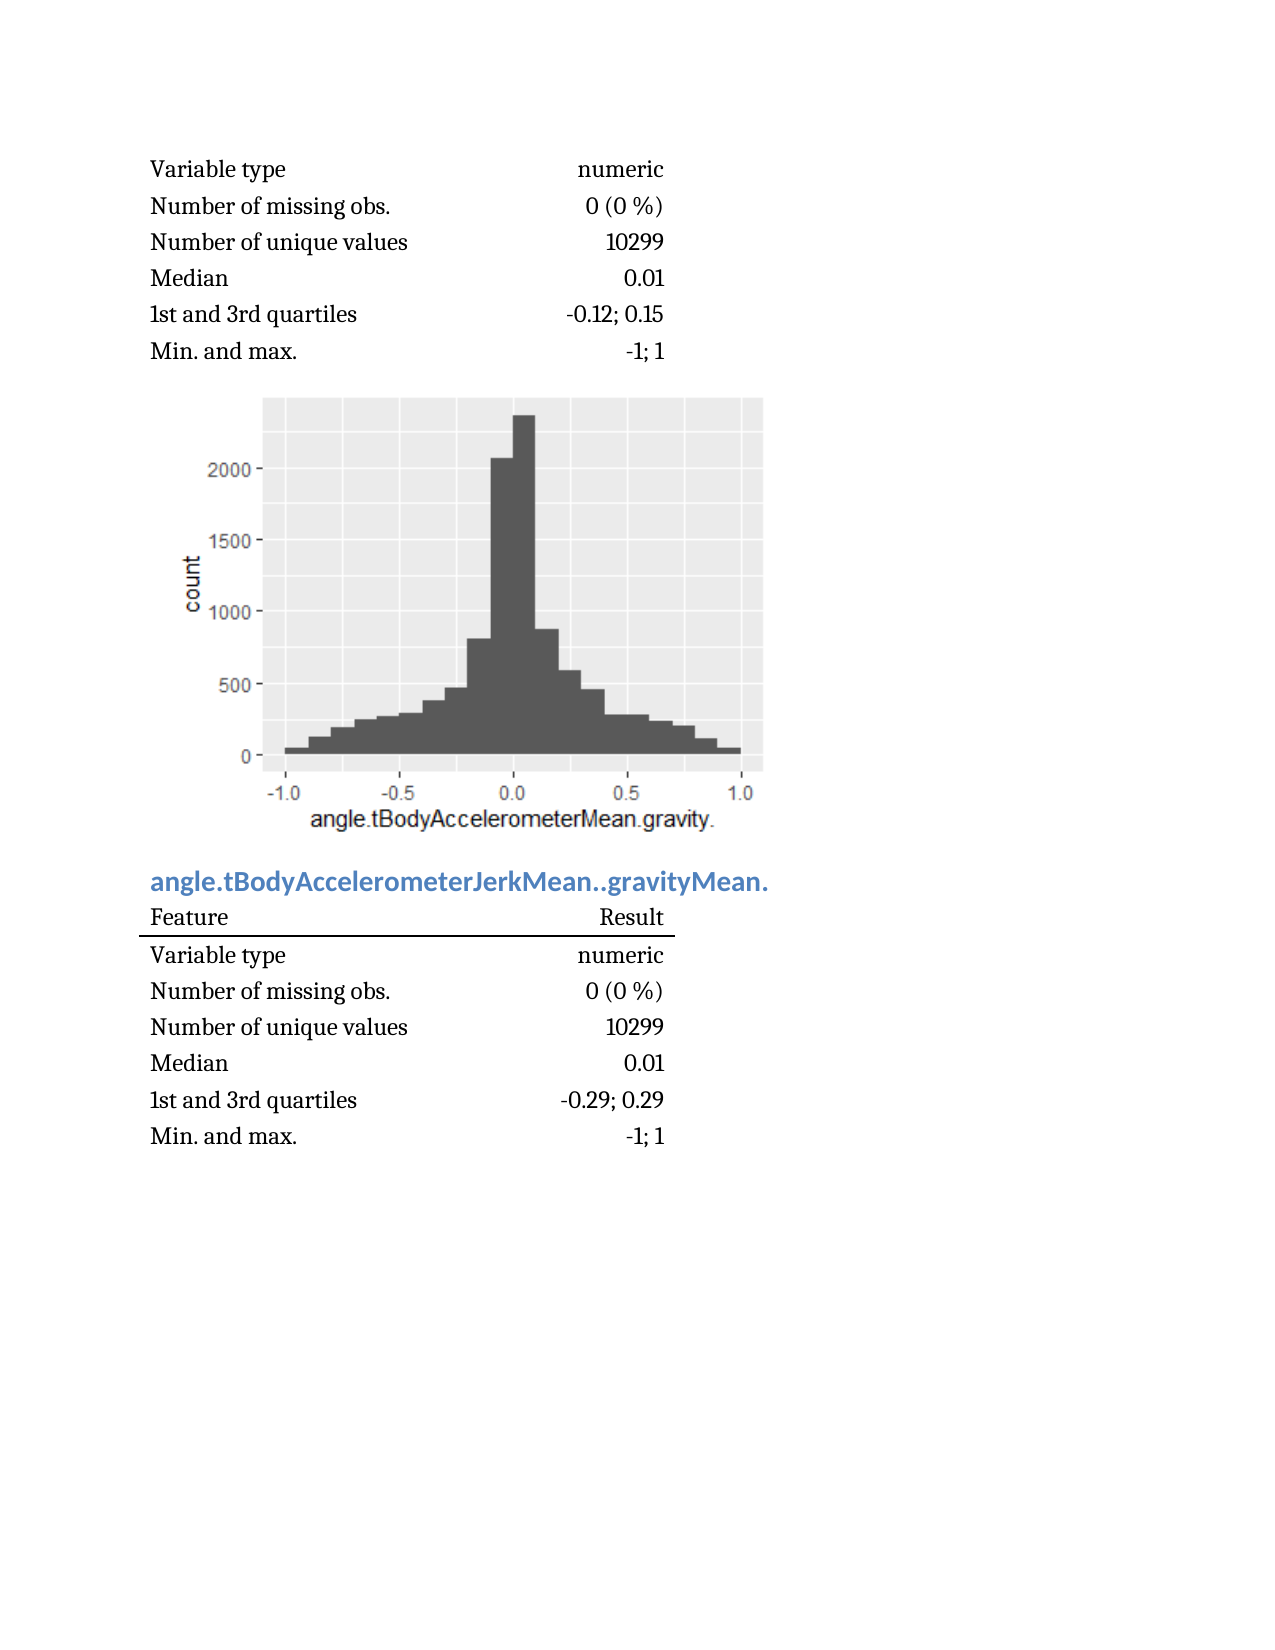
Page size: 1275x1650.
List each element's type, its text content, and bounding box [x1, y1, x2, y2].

table_cell 0 (0 %) [487, 188, 675, 224]
table_cell Median [139, 260, 487, 297]
subtitle angle.tBodyAccelerometerJerkMean..gravityMean. [150, 863, 1125, 899]
table_header Result [487, 899, 675, 935]
table_cell 0.01 [487, 1046, 675, 1082]
table_cell -0.12; 0.15 [487, 297, 675, 333]
table_cell Min. and max. [139, 1118, 487, 1154]
table_cell Variable type [139, 150, 487, 188]
table_cell 0 (0 %) [487, 973, 675, 1009]
table_cell 10299 [487, 1009, 675, 1046]
table_header Feature [139, 899, 487, 935]
table_cell numeric [487, 937, 675, 973]
table_cell Number of missing obs. [139, 973, 487, 1009]
table_cell -1; 1 [487, 333, 675, 369]
table_cell Variable type [139, 937, 487, 973]
table_cell 1st and 3rd quartiles [139, 1082, 487, 1118]
table_cell Min. and max. [139, 333, 487, 369]
table_cell -0.29; 0.29 [487, 1082, 675, 1118]
table_cell numeric [487, 150, 675, 188]
table_cell 1st and 3rd quartiles [139, 297, 487, 333]
table_cell -1; 1 [487, 1118, 675, 1154]
table_cell Median [139, 1046, 487, 1082]
table_cell Number of unique values [139, 224, 487, 260]
table_cell Number of unique values [139, 1009, 487, 1046]
table_cell Number of missing obs. [139, 188, 487, 224]
picture [168, 387, 776, 843]
table_cell 10299 [487, 224, 675, 260]
table_cell 0.01 [487, 260, 675, 297]
